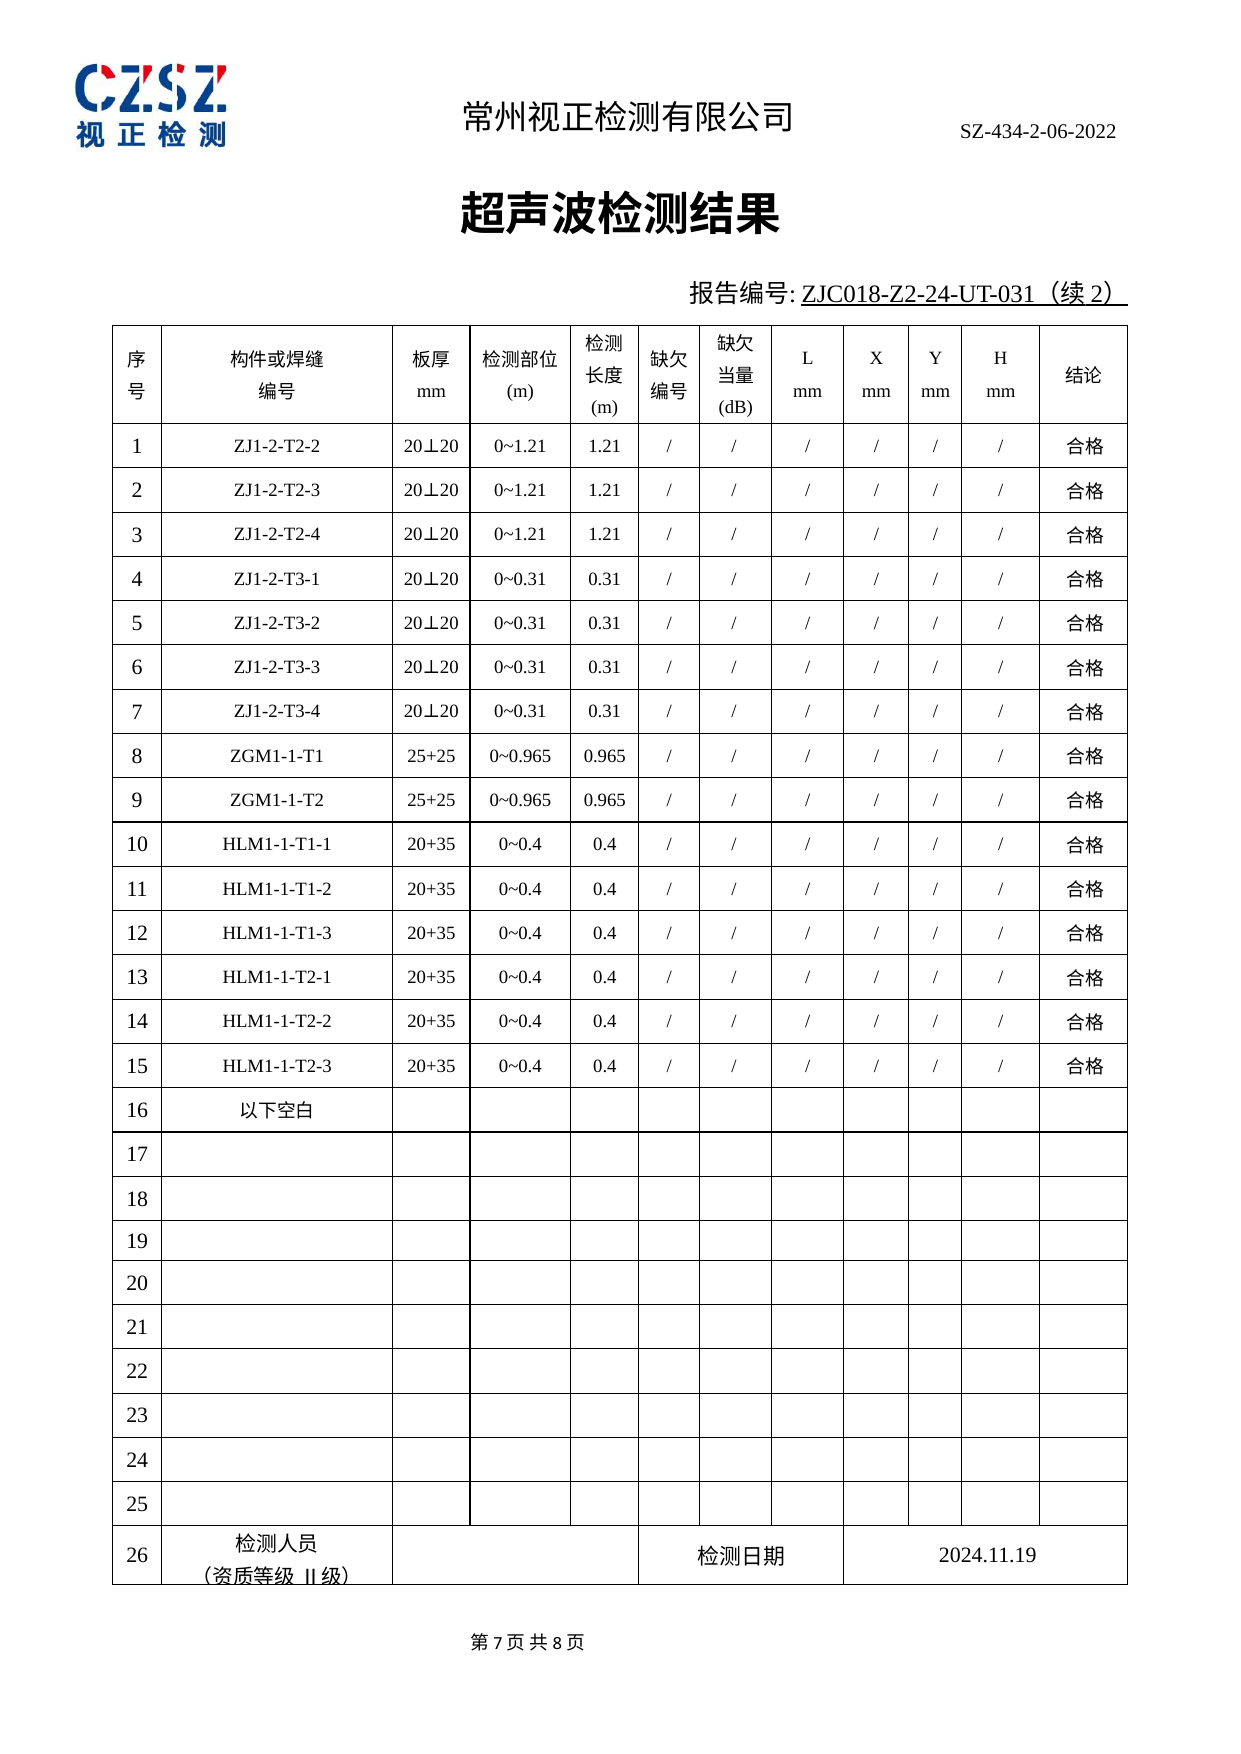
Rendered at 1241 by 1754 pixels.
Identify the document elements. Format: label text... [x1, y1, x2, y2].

table_cell [772, 1349, 843, 1392]
table_cell [700, 1133, 771, 1176]
table_cell / [909, 778, 961, 821]
table_cell / [909, 424, 961, 467]
table_cell [772, 1088, 843, 1131]
table_cell [962, 1261, 1039, 1304]
table_cell / [700, 601, 771, 644]
table_cell 合格 [1040, 557, 1127, 600]
table_cell [571, 1305, 638, 1348]
table_cell [909, 1482, 961, 1525]
table_cell / [962, 601, 1039, 644]
table_cell / [962, 513, 1039, 556]
table_header X mm [844, 326, 908, 423]
table_cell [471, 1221, 570, 1260]
table_cell [471, 1394, 570, 1437]
table_cell [844, 1133, 908, 1176]
table_cell [772, 1438, 843, 1481]
table_cell [909, 1177, 961, 1220]
table_cell / [844, 955, 908, 998]
table_cell ZJ1-2-T2-4 [162, 513, 392, 556]
table_cell 20+35 [393, 1044, 469, 1087]
table_cell / [639, 955, 699, 998]
table_cell 2 [113, 468, 161, 512]
table_cell 0~0.4 [471, 911, 570, 954]
table_cell [1040, 1482, 1127, 1525]
table_cell / [909, 557, 961, 600]
table_cell [909, 1349, 961, 1392]
table_cell [471, 1349, 570, 1392]
table_cell / [772, 911, 843, 954]
table_cell 22 [113, 1349, 161, 1392]
table_cell 0.4 [571, 1000, 638, 1043]
table_cell 0.31 [571, 690, 638, 733]
table_cell ZJ1-2-T3-1 [162, 557, 392, 600]
table_cell 19 [113, 1221, 161, 1260]
table_cell / [700, 468, 771, 512]
table_cell [700, 1305, 771, 1348]
table_cell [772, 1133, 843, 1176]
table_cell 0~0.31 [471, 645, 570, 689]
table_cell 2024.11.19 [844, 1526, 1127, 1584]
table_cell 21 [113, 1305, 161, 1348]
table_cell / [639, 601, 699, 644]
table_cell / [909, 690, 961, 733]
table_cell [571, 1349, 638, 1392]
table_cell [639, 1482, 699, 1525]
table_cell 合格 [1040, 513, 1127, 556]
table_cell ZJ1-2-T3-4 [162, 690, 392, 733]
table_cell [162, 1394, 392, 1437]
table_cell 合格 [1040, 468, 1127, 512]
table_cell [909, 1438, 961, 1481]
table_cell / [909, 955, 961, 998]
table_cell / [962, 468, 1039, 512]
table_cell / [909, 513, 961, 556]
table_cell / [700, 911, 771, 954]
table_cell / [700, 734, 771, 777]
table_header 缺欠 编号 [639, 326, 699, 423]
table_cell [700, 1221, 771, 1260]
table_cell 1.21 [571, 424, 638, 467]
table_cell [162, 1305, 392, 1348]
table_cell / [772, 601, 843, 644]
table_cell [772, 1221, 843, 1260]
table_cell 20 [113, 1261, 161, 1304]
table_cell 11 [113, 867, 161, 910]
table_cell 16 [113, 1088, 161, 1131]
table_cell [962, 1305, 1039, 1348]
table_cell [639, 1261, 699, 1304]
table_cell [393, 1305, 469, 1348]
table_cell [639, 1177, 699, 1220]
table_cell / [639, 911, 699, 954]
table_cell [162, 1133, 392, 1176]
table_cell / [909, 911, 961, 954]
table_cell / [844, 424, 908, 467]
table_cell [844, 1177, 908, 1220]
table_cell [909, 1305, 961, 1348]
table_cell 0~0.965 [471, 778, 570, 821]
table_cell [700, 1261, 771, 1304]
table_cell / [844, 645, 908, 689]
table_cell / [700, 557, 771, 600]
table_cell [571, 1221, 638, 1260]
table_cell / [772, 468, 843, 512]
table_cell / [700, 513, 771, 556]
table_cell 0.31 [571, 645, 638, 689]
table_cell 12 [113, 911, 161, 954]
table_cell [471, 1305, 570, 1348]
table_cell [639, 1133, 699, 1176]
table_cell 25+25 [393, 734, 469, 777]
table_cell 0.4 [571, 867, 638, 910]
table_cell [471, 1482, 570, 1525]
table_cell / [700, 645, 771, 689]
table_cell [162, 1482, 392, 1525]
table_cell ZJ1-2-T2-2 [162, 424, 392, 467]
table_cell ZJ1-2-T3-2 [162, 601, 392, 644]
table_cell [1040, 1133, 1127, 1176]
table_cell [962, 1349, 1039, 1392]
table_cell [393, 1394, 469, 1437]
table_cell / [700, 1000, 771, 1043]
table_cell / [700, 867, 771, 910]
table_cell 20+35 [393, 1000, 469, 1043]
table_cell [571, 1482, 638, 1525]
table_cell / [772, 557, 843, 600]
table_cell 0.31 [571, 601, 638, 644]
table_cell [471, 1261, 570, 1304]
table_cell 0~0.4 [471, 1044, 570, 1087]
table_cell / [909, 1044, 961, 1087]
table_cell [162, 1349, 392, 1392]
table_cell / [962, 424, 1039, 467]
table_cell [571, 1088, 638, 1131]
table_cell 0.965 [571, 734, 638, 777]
table_cell [962, 1221, 1039, 1260]
table_cell / [962, 1044, 1039, 1087]
table_cell [393, 1526, 638, 1584]
table_cell [1040, 1088, 1127, 1131]
table_cell / [639, 557, 699, 600]
table_cell 0.31 [571, 557, 638, 600]
table_cell / [909, 734, 961, 777]
table_cell 合格 [1040, 601, 1127, 644]
table_cell 0~0.4 [471, 867, 570, 910]
table_cell 0~0.4 [471, 823, 570, 866]
table_cell / [700, 823, 771, 866]
table_cell / [844, 513, 908, 556]
table_cell 20+35 [393, 823, 469, 866]
table_cell / [962, 823, 1039, 866]
table_cell [393, 1349, 469, 1392]
table_cell [393, 1088, 469, 1131]
table_cell HLM1-1-T1-2 [162, 867, 392, 910]
table_cell / [909, 1000, 961, 1043]
table_cell / [844, 468, 908, 512]
table_cell 0~0.31 [471, 557, 570, 600]
table_cell [471, 1438, 570, 1481]
table_cell [844, 1394, 908, 1437]
table_cell / [772, 867, 843, 910]
table_cell ZGM1-1-T2 [162, 778, 392, 821]
table_cell 6 [113, 645, 161, 689]
table_cell 0~1.21 [471, 513, 570, 556]
table_cell 0.4 [571, 955, 638, 998]
table_cell / [700, 778, 771, 821]
table_cell [393, 1438, 469, 1481]
table_cell 0~1.21 [471, 468, 570, 512]
table_cell [571, 1177, 638, 1220]
table_cell [393, 1221, 469, 1260]
table_cell [844, 1438, 908, 1481]
table_cell [1040, 1438, 1127, 1481]
table_cell [162, 1221, 392, 1260]
table_cell [962, 1482, 1039, 1525]
table_cell 合格 [1040, 911, 1127, 954]
table_cell 14 [113, 1000, 161, 1043]
table_header Y mm [909, 326, 961, 423]
table_cell / [962, 645, 1039, 689]
table_cell 7 [113, 690, 161, 733]
table_cell [909, 1221, 961, 1260]
table_cell 20⊥20 [393, 690, 469, 733]
table_cell / [909, 645, 961, 689]
table_cell [772, 1394, 843, 1437]
table_cell [844, 1349, 908, 1392]
table_cell HLM1-1-T2-3 [162, 1044, 392, 1087]
table_header 构件或焊缝 编号 [162, 326, 392, 423]
table_cell 20+35 [393, 867, 469, 910]
table_cell [844, 1261, 908, 1304]
table_cell [162, 1177, 392, 1220]
table_cell [844, 1305, 908, 1348]
table_cell [471, 1133, 570, 1176]
table_cell / [772, 690, 843, 733]
table_cell / [844, 557, 908, 600]
table_cell [909, 1394, 961, 1437]
table_cell 3 [113, 513, 161, 556]
table_cell 10 [113, 823, 161, 866]
table_cell [772, 1305, 843, 1348]
table_cell / [772, 1044, 843, 1087]
table_cell / [962, 955, 1039, 998]
table_cell / [772, 778, 843, 821]
table_cell / [772, 1000, 843, 1043]
table_cell / [772, 823, 843, 866]
table_cell 1.21 [571, 513, 638, 556]
table_cell [393, 1482, 469, 1525]
table_cell [639, 1305, 699, 1348]
table_cell 合格 [1040, 1044, 1127, 1087]
table_header 序号 [113, 326, 161, 423]
table_header 检测部位 (m) [471, 326, 570, 423]
table_cell [844, 1088, 908, 1131]
table_cell 1.21 [571, 468, 638, 512]
table_cell / [909, 823, 961, 866]
table_cell ZJ1-2-T3-3 [162, 645, 392, 689]
table_header 检测 长度 (m) [571, 326, 638, 423]
table_cell / [909, 867, 961, 910]
table_cell / [962, 557, 1039, 600]
table_cell / [962, 911, 1039, 954]
table_cell 0.4 [571, 1044, 638, 1087]
table_cell / [962, 778, 1039, 821]
table_cell 0.4 [571, 911, 638, 954]
table_cell [772, 1482, 843, 1525]
table_cell / [700, 955, 771, 998]
table_cell [909, 1261, 961, 1304]
table_cell [639, 1349, 699, 1392]
table_header L mm [772, 326, 843, 423]
table_cell 检测人员 （资质等级 Ⅱ级） [162, 1526, 392, 1584]
table_cell / [639, 513, 699, 556]
table_cell / [639, 424, 699, 467]
table_cell 合格 [1040, 823, 1127, 866]
table_cell [962, 1177, 1039, 1220]
table_cell 20+35 [393, 911, 469, 954]
table_cell / [639, 778, 699, 821]
table_cell / [909, 601, 961, 644]
table_cell / [639, 468, 699, 512]
table_cell 26 [113, 1526, 161, 1584]
table_cell / [844, 1000, 908, 1043]
table_cell [772, 1177, 843, 1220]
table_header 板厚mm [393, 326, 469, 423]
table_cell / [844, 1044, 908, 1087]
table_cell 20⊥20 [393, 424, 469, 467]
table_cell 0.965 [571, 778, 638, 821]
table_cell / [909, 468, 961, 512]
table_cell 合格 [1040, 424, 1127, 467]
table_cell [700, 1088, 771, 1131]
table_cell 合格 [1040, 955, 1127, 998]
table_cell 0~0.31 [471, 690, 570, 733]
table_cell [571, 1394, 638, 1437]
table_cell 24 [113, 1438, 161, 1481]
table_cell [471, 1177, 570, 1220]
table_cell 4 [113, 557, 161, 600]
table_cell 5 [113, 601, 161, 644]
text 超声波检测结果 [112, 162, 1128, 259]
table_cell / [844, 690, 908, 733]
table_cell [639, 1221, 699, 1260]
table_cell [571, 1261, 638, 1304]
table_cell / [844, 778, 908, 821]
table_cell / [639, 823, 699, 866]
table_cell 0~0.31 [471, 601, 570, 644]
table_cell / [962, 734, 1039, 777]
table_cell 9 [113, 778, 161, 821]
table_cell [962, 1133, 1039, 1176]
table_cell 以下空白 [162, 1088, 392, 1131]
table_cell 17 [113, 1133, 161, 1176]
table_cell 25 [113, 1482, 161, 1525]
table_cell [962, 1438, 1039, 1481]
table_cell / [772, 645, 843, 689]
table_cell 0.4 [571, 823, 638, 866]
table_cell [639, 1088, 699, 1131]
table_cell 18 [113, 1177, 161, 1220]
table_cell [700, 1438, 771, 1481]
table_cell [571, 1438, 638, 1481]
table_cell 1 [113, 424, 161, 467]
table_cell [844, 1221, 908, 1260]
table_cell / [844, 601, 908, 644]
table_cell 0~0.4 [471, 955, 570, 998]
table_cell 20+35 [393, 955, 469, 998]
table_cell 13 [113, 955, 161, 998]
table_cell [700, 1177, 771, 1220]
table_cell 0~0.4 [471, 1000, 570, 1043]
table_cell / [962, 1000, 1039, 1043]
table_cell [700, 1482, 771, 1525]
table_cell [700, 1349, 771, 1392]
table_cell 23 [113, 1394, 161, 1437]
table_header H mm [962, 326, 1039, 423]
table_cell [909, 1088, 961, 1131]
table_header 结论 [1040, 326, 1127, 423]
table_cell ZJ1-2-T2-3 [162, 468, 392, 512]
table_cell 合格 [1040, 690, 1127, 733]
table_cell 20⊥20 [393, 645, 469, 689]
table_cell / [639, 1044, 699, 1087]
table_cell [772, 1261, 843, 1304]
table_cell / [844, 823, 908, 866]
table_cell / [700, 690, 771, 733]
table_cell [909, 1133, 961, 1176]
table_cell 合格 [1040, 867, 1127, 910]
table_cell [700, 1394, 771, 1437]
table_cell HLM1-1-T2-2 [162, 1000, 392, 1043]
table_cell / [844, 911, 908, 954]
table_cell / [639, 734, 699, 777]
table_cell [471, 1088, 570, 1131]
table_cell HLM1-1-T2-1 [162, 955, 392, 998]
table_cell [1040, 1261, 1127, 1304]
table_cell 0~1.21 [471, 424, 570, 467]
table_cell ZGM1-1-T1 [162, 734, 392, 777]
table_cell / [962, 690, 1039, 733]
table_cell / [639, 1000, 699, 1043]
table_cell [1040, 1349, 1127, 1392]
table_cell 合格 [1040, 734, 1127, 777]
table_cell 8 [113, 734, 161, 777]
table_cell 20⊥20 [393, 557, 469, 600]
table_cell [162, 1438, 392, 1481]
table_cell [962, 1394, 1039, 1437]
table_cell 0~0.965 [471, 734, 570, 777]
table_cell / [962, 867, 1039, 910]
table_cell 25+25 [393, 778, 469, 821]
table_cell 检测日期 [639, 1526, 843, 1584]
table_cell [393, 1133, 469, 1176]
table_cell [639, 1394, 699, 1437]
table_cell 20⊥20 [393, 468, 469, 512]
table_cell / [844, 734, 908, 777]
table_cell / [700, 1044, 771, 1087]
table_cell [639, 1438, 699, 1481]
table_cell / [639, 690, 699, 733]
table_cell / [844, 867, 908, 910]
table_cell [1040, 1177, 1127, 1220]
table_cell [393, 1261, 469, 1304]
table_header 缺欠当量 (dB) [700, 326, 771, 423]
table_cell 15 [113, 1044, 161, 1087]
table_cell [393, 1177, 469, 1220]
table_cell 合格 [1040, 1000, 1127, 1043]
table_cell 合格 [1040, 645, 1127, 689]
table_cell [162, 1261, 392, 1304]
table_cell / [700, 424, 771, 467]
table_cell / [772, 955, 843, 998]
table_cell [962, 1088, 1039, 1131]
table_cell [844, 1482, 908, 1525]
table_cell HLM1-1-T1-1 [162, 823, 392, 866]
table_cell 20⊥20 [393, 513, 469, 556]
table_cell [1040, 1221, 1127, 1260]
picture [66, 51, 234, 153]
table_cell [571, 1133, 638, 1176]
table_cell / [772, 424, 843, 467]
table_cell 20⊥20 [393, 601, 469, 644]
text 报告编号: ZJC018-Z2-24-UT-031（续2） [112, 259, 1128, 324]
table_cell HLM1-1-T1-3 [162, 911, 392, 954]
table_cell / [772, 734, 843, 777]
table_cell [1040, 1394, 1127, 1437]
table_cell / [639, 645, 699, 689]
table_cell 合格 [1040, 778, 1127, 821]
table_cell / [639, 867, 699, 910]
table_cell [1040, 1305, 1127, 1348]
table_cell / [772, 513, 843, 556]
